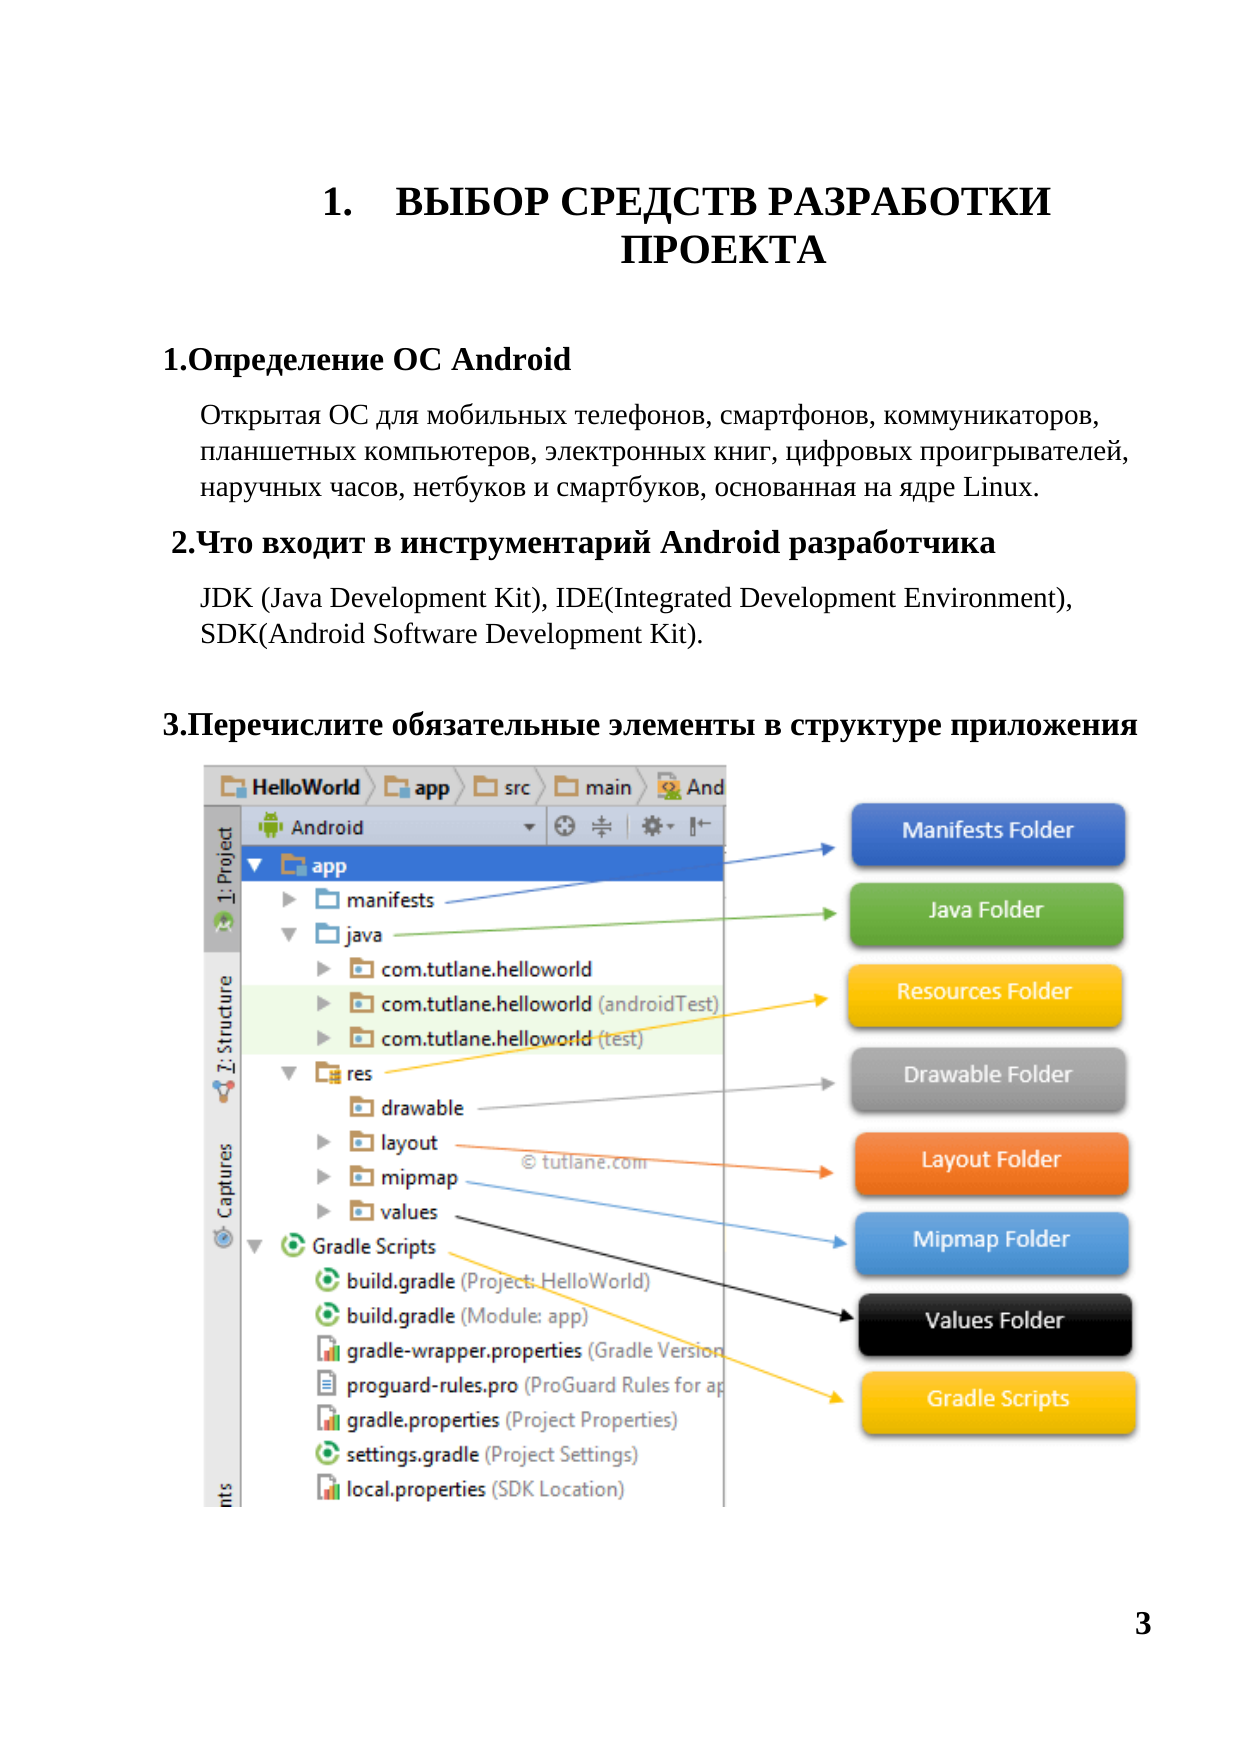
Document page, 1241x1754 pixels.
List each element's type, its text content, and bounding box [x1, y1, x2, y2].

text 2.Что входит в инструментарий Android разработчика [162, 522, 1152, 560]
picture [200, 762, 1141, 1507]
subtitle ВЫБОР СРЕДСТВ РАЗРАБОТКИ ПРОЕКТА [222, 176, 1152, 272]
text JDK (Java Development Kit), IDE(Integrated Development Environment), SDK(Android Software Development Kit). [200, 580, 1152, 650]
text 3.Перечислите обязательные элементы в структуре приложения [162, 705, 1152, 743]
text 1.Определение ОС Android [162, 339, 1152, 377]
text Открытая ОС для мобильных телефонов, смартфонов, коммуникаторов, планшетных компьютеров, электронных книг, цифровых проигрывателей, наручных часов, нетбуков и смартбуков, основанная на ядре Linux. [200, 397, 1152, 503]
